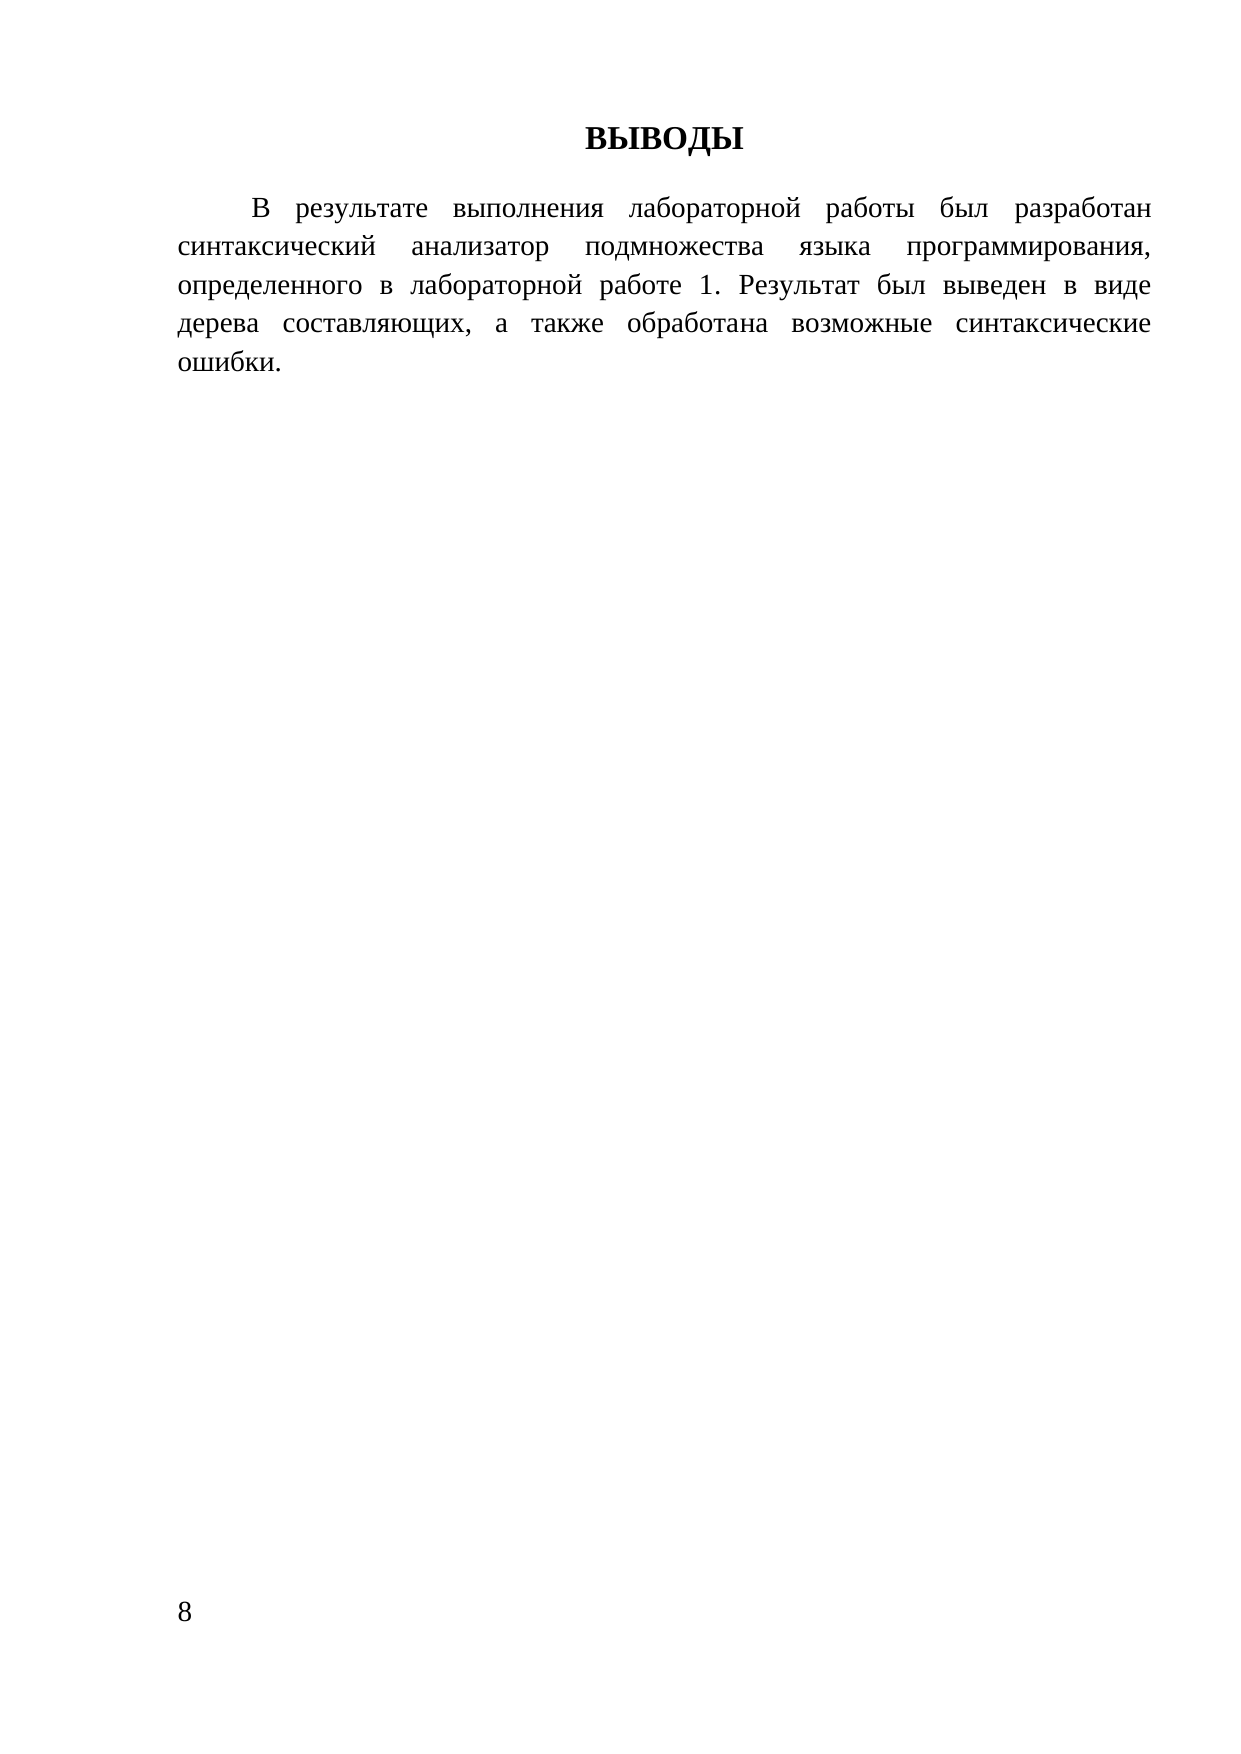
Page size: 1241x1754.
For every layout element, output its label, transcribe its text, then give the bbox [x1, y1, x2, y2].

text В результате выполнения лабораторной работы был разработан синтаксический анализатор подмножества языка программирования, определенного в лабораторной работе 1. Результат был выведен в виде дерева составляющих, а также обработана возможные синтаксические ошибки. [177, 190, 1152, 378]
subtitle ВЫВОДЫ [177, 118, 1152, 156]
